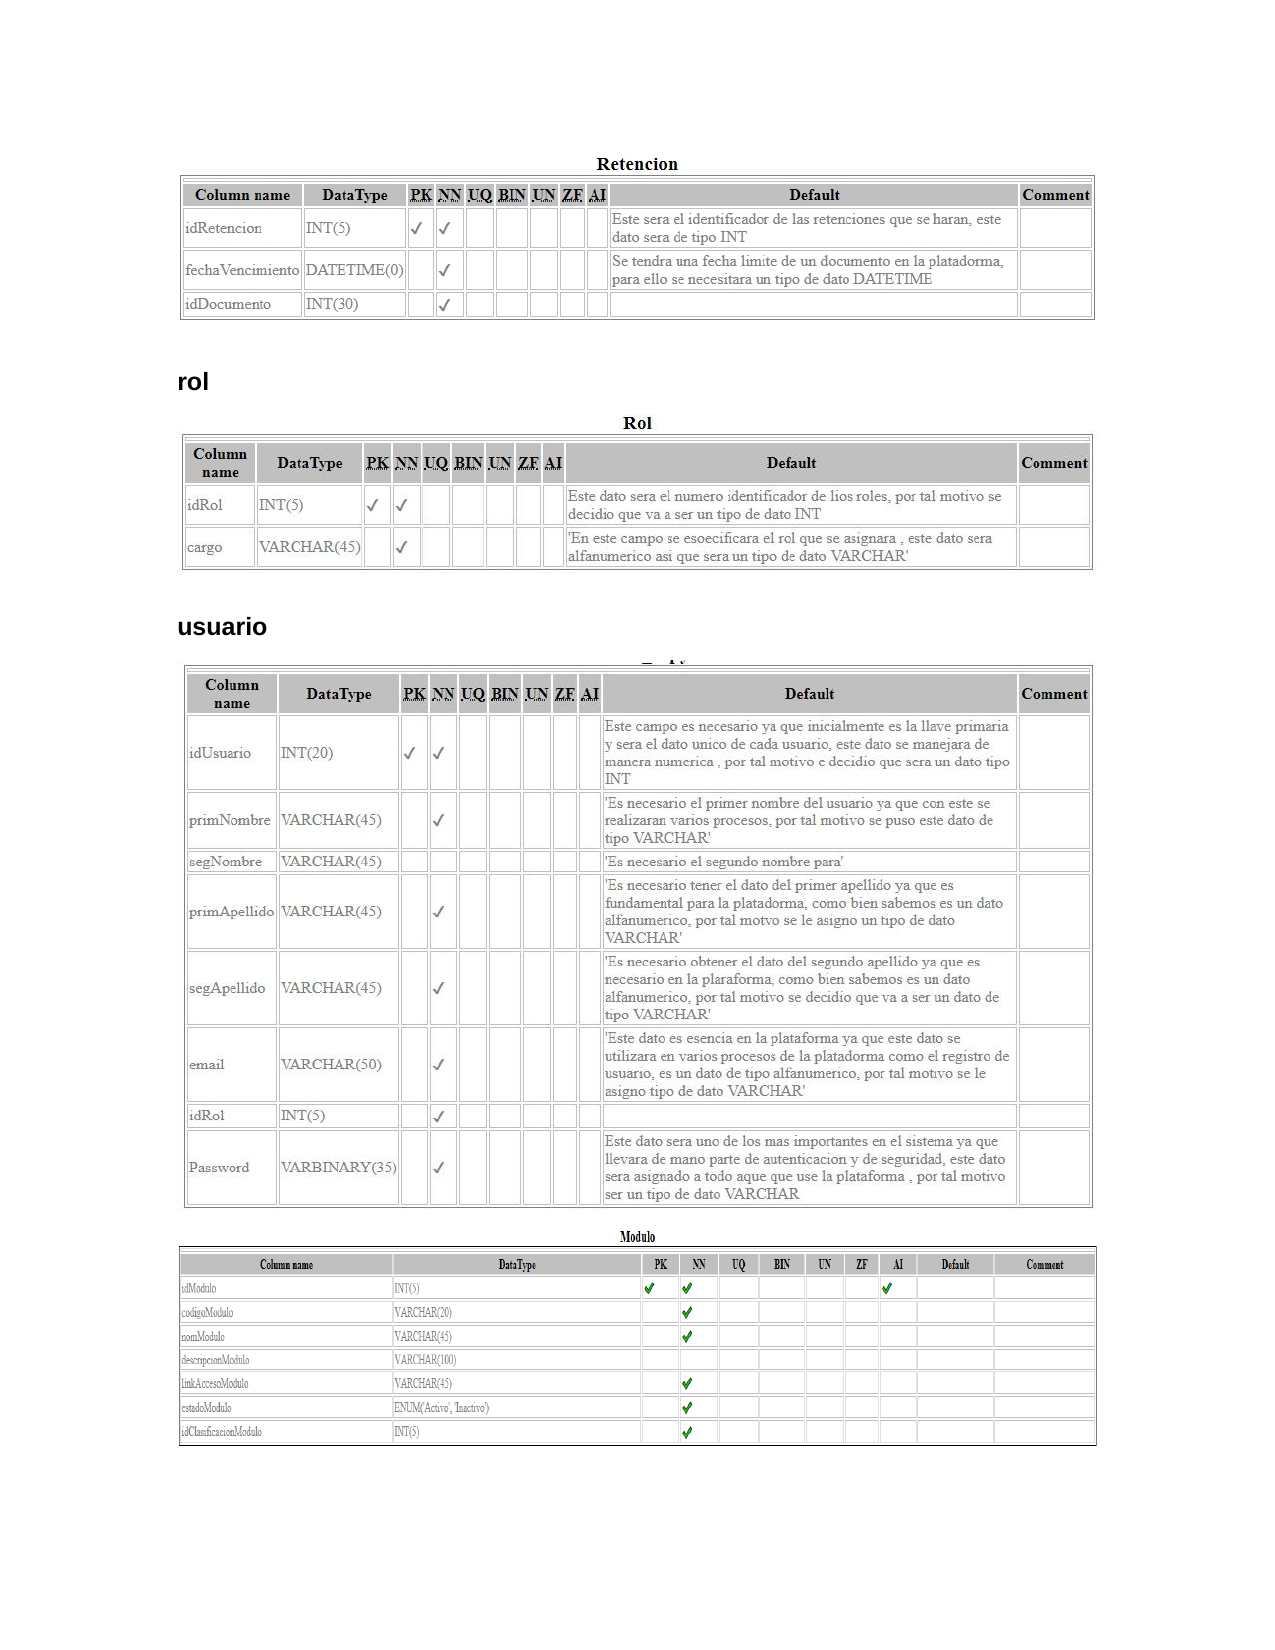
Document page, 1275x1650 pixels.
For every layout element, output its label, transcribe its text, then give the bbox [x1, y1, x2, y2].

picture [177, 660, 1098, 1221]
text rol [177, 367, 1033, 395]
picture [177, 1222, 1099, 1460]
picture [177, 414, 1098, 584]
picture [177, 150, 1098, 336]
text usuario [177, 612, 1033, 641]
